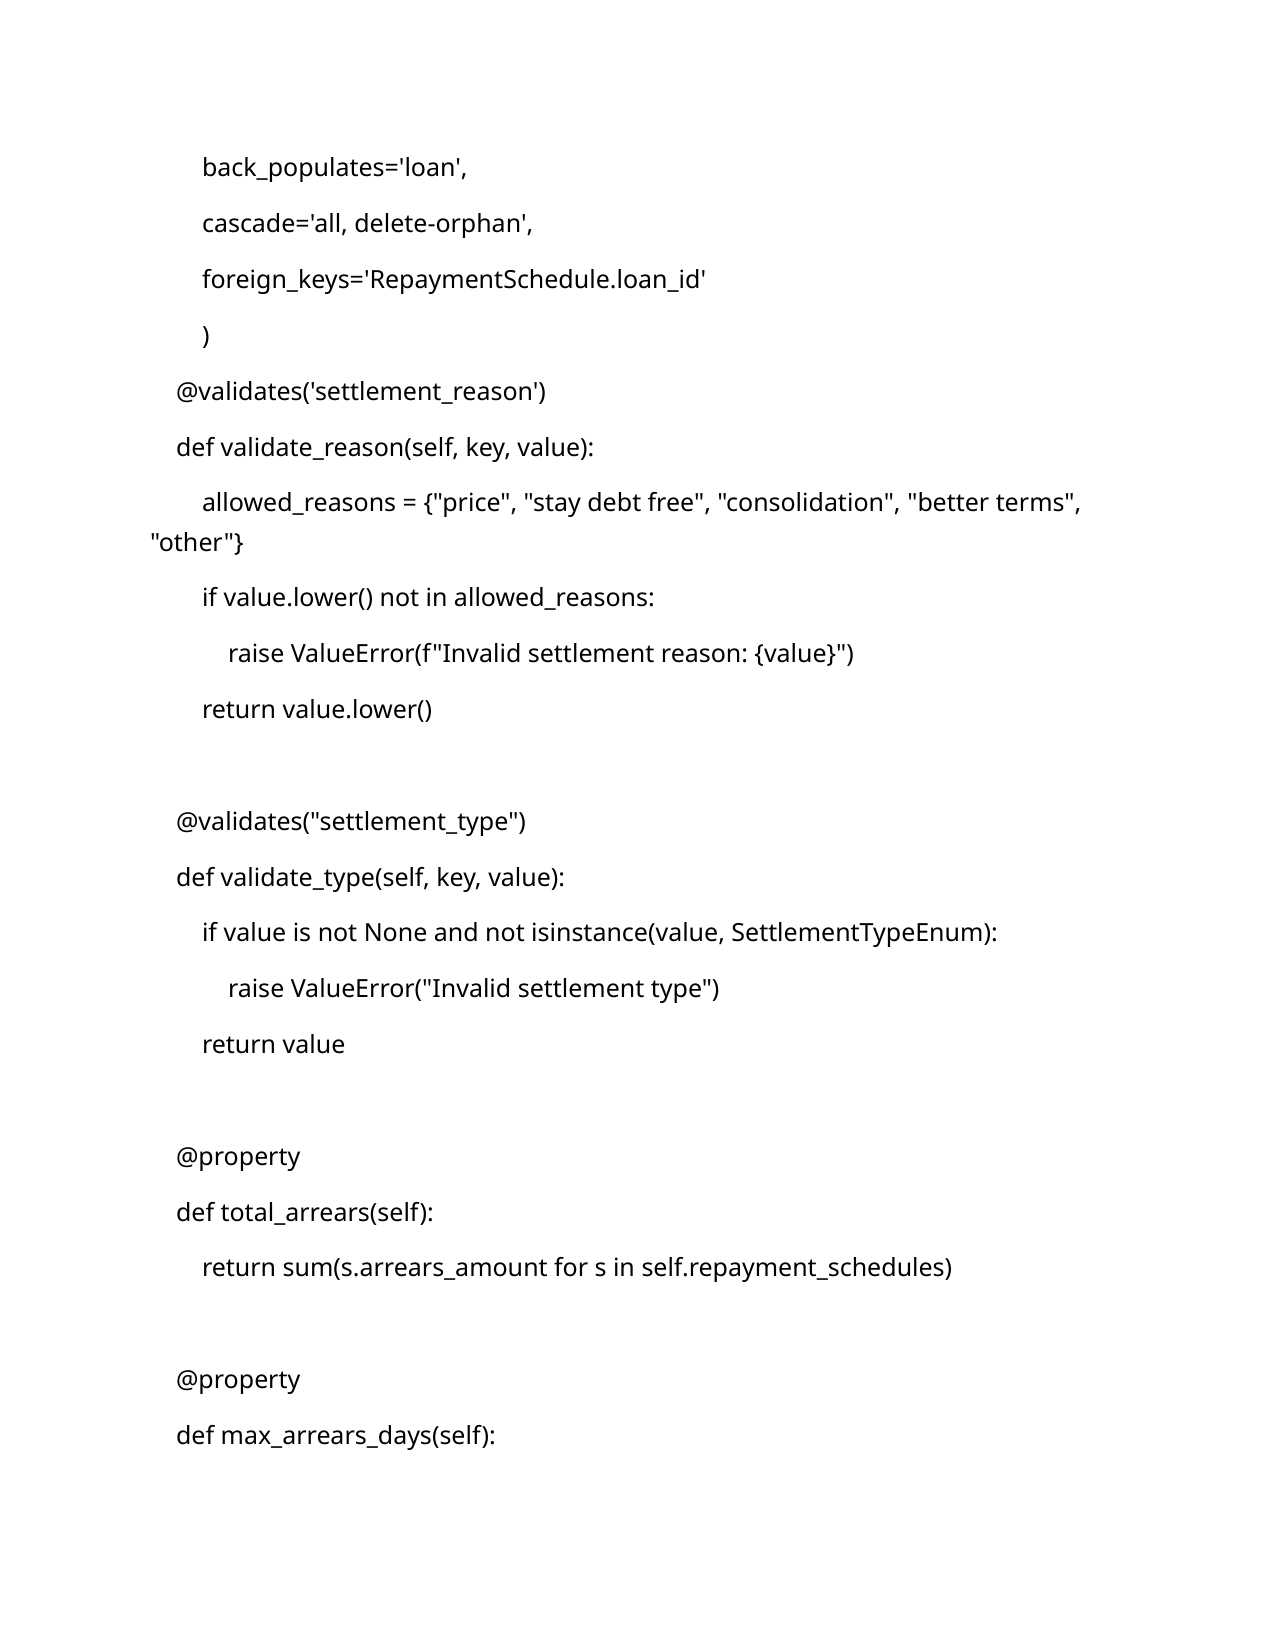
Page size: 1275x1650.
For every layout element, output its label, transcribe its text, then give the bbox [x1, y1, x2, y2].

text allowed_reasons = {"price", "stay debt free", "consolidation", "better terms", "other"} [150, 485, 1125, 558]
text if value.lower() not in allowed_reasons: [150, 580, 1125, 614]
text raise ValueError(f"Invalid settlement reason: {value}") [150, 636, 1125, 670]
text @validates("settlement_type") [150, 803, 1125, 837]
text ) [150, 317, 1125, 352]
text return value.lower() [150, 692, 1125, 726]
text if value is not None and not isinstance(value, SettlementTypeEnum): [150, 915, 1125, 949]
text cascade='all, delete-orphan', [150, 206, 1125, 240]
text @property [150, 1138, 1125, 1172]
text raise ValueError("Invalid settlement type") [150, 971, 1125, 1005]
text return value [150, 1027, 1125, 1061]
text back_populates='loan', [150, 150, 1125, 184]
text @property [150, 1362, 1125, 1396]
text foreign_keys='RepaymentSchedule.loan_id' [150, 262, 1125, 296]
text def total_arrears(self): [150, 1194, 1125, 1228]
text @validates('settlement_reason') [150, 373, 1125, 407]
text def max_arrears_days(self): [150, 1417, 1125, 1452]
text def validate_type(self, key, value): [150, 859, 1125, 893]
text return sum(s.arrears_amount for s in self.repayment_schedules) [150, 1250, 1125, 1284]
text def validate_reason(self, key, value): [150, 429, 1125, 463]
